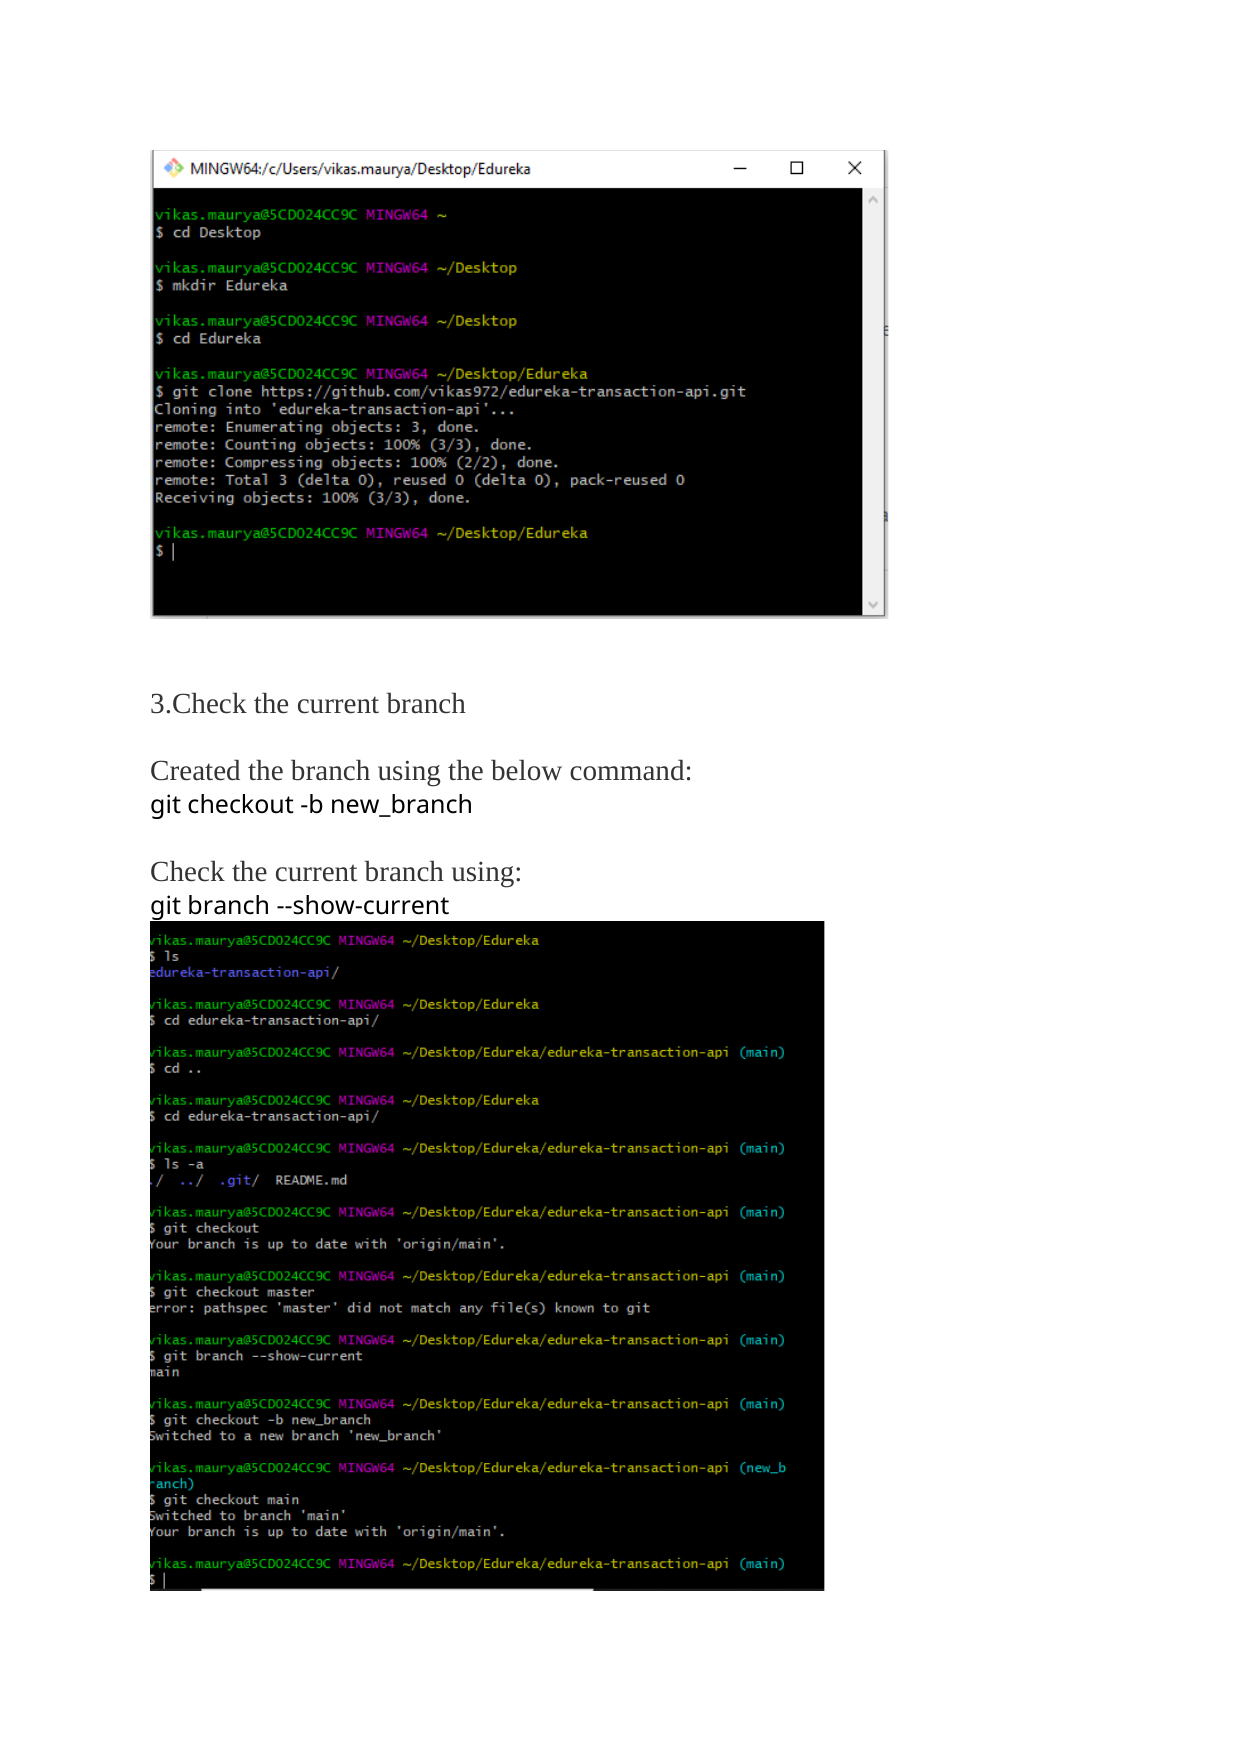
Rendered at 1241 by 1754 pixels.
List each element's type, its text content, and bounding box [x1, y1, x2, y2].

text git checkout -b new_branch [150, 786, 1090, 821]
text Created the branch using the below command: [150, 753, 1090, 786]
picture [150, 150, 889, 619]
picture [150, 921, 825, 1591]
text 3.Check the current branch [150, 686, 1090, 719]
text Check the current branch using: [150, 854, 1090, 888]
text git branch --show-current [150, 888, 1090, 922]
